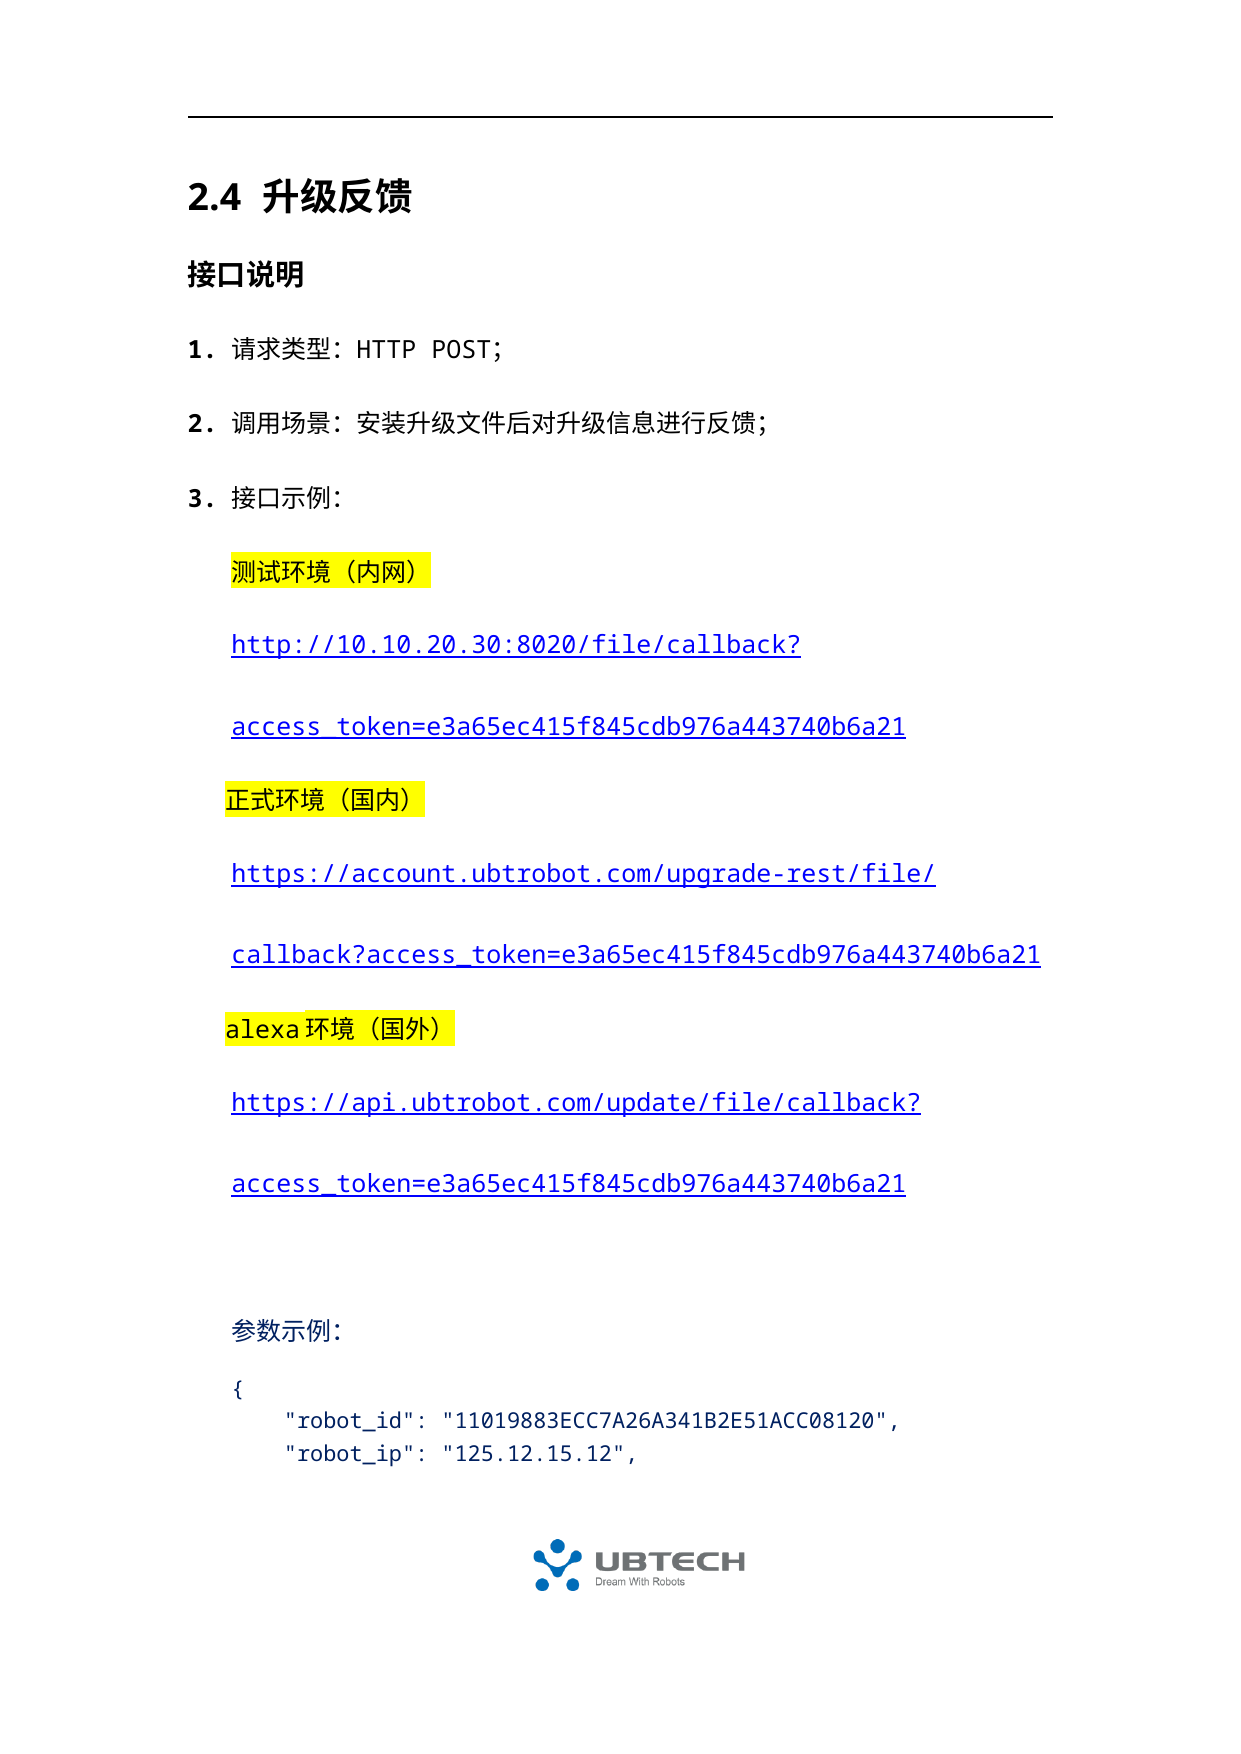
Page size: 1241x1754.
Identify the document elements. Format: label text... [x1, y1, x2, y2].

list 参数示例： [231, 1297, 1053, 1362]
subtitle 升级反馈 [187, 161, 1053, 226]
list "robot_ip": "125.12.15.12", [231, 1436, 1053, 1469]
list "robot_id": "11019883ECC7A26A341B2E51ACC08120", [231, 1404, 1053, 1436]
text alexa环境（国外） [187, 995, 1053, 1060]
subtitle 接口说明 [187, 240, 1053, 305]
list http://10.10.20.30:8020/file/callback?access_token=e3a65ec415f845cdb976a443740b6a21 [231, 612, 1053, 758]
text 正式环境（国内） [187, 766, 1053, 831]
picture [533, 1539, 745, 1591]
list { [231, 1371, 1053, 1404]
list https://account.ubtrobot.com/upgrade-rest/file/callback?access_token=e3a65ec415f845cdb976a443740b6a21 [231, 841, 1053, 987]
list 接口示例： [187, 464, 1053, 529]
list https://api.ubtrobot.com/update/file/callback?access_token=e3a65ec415f845cdb976a443740b6a21 [231, 1069, 1053, 1216]
list 请求类型：HTTP POST； [187, 316, 1053, 381]
list 测试环境（内网） [231, 538, 1053, 603]
list 调用场景：安装升级文件后对升级信息进行反馈； [187, 389, 1053, 454]
